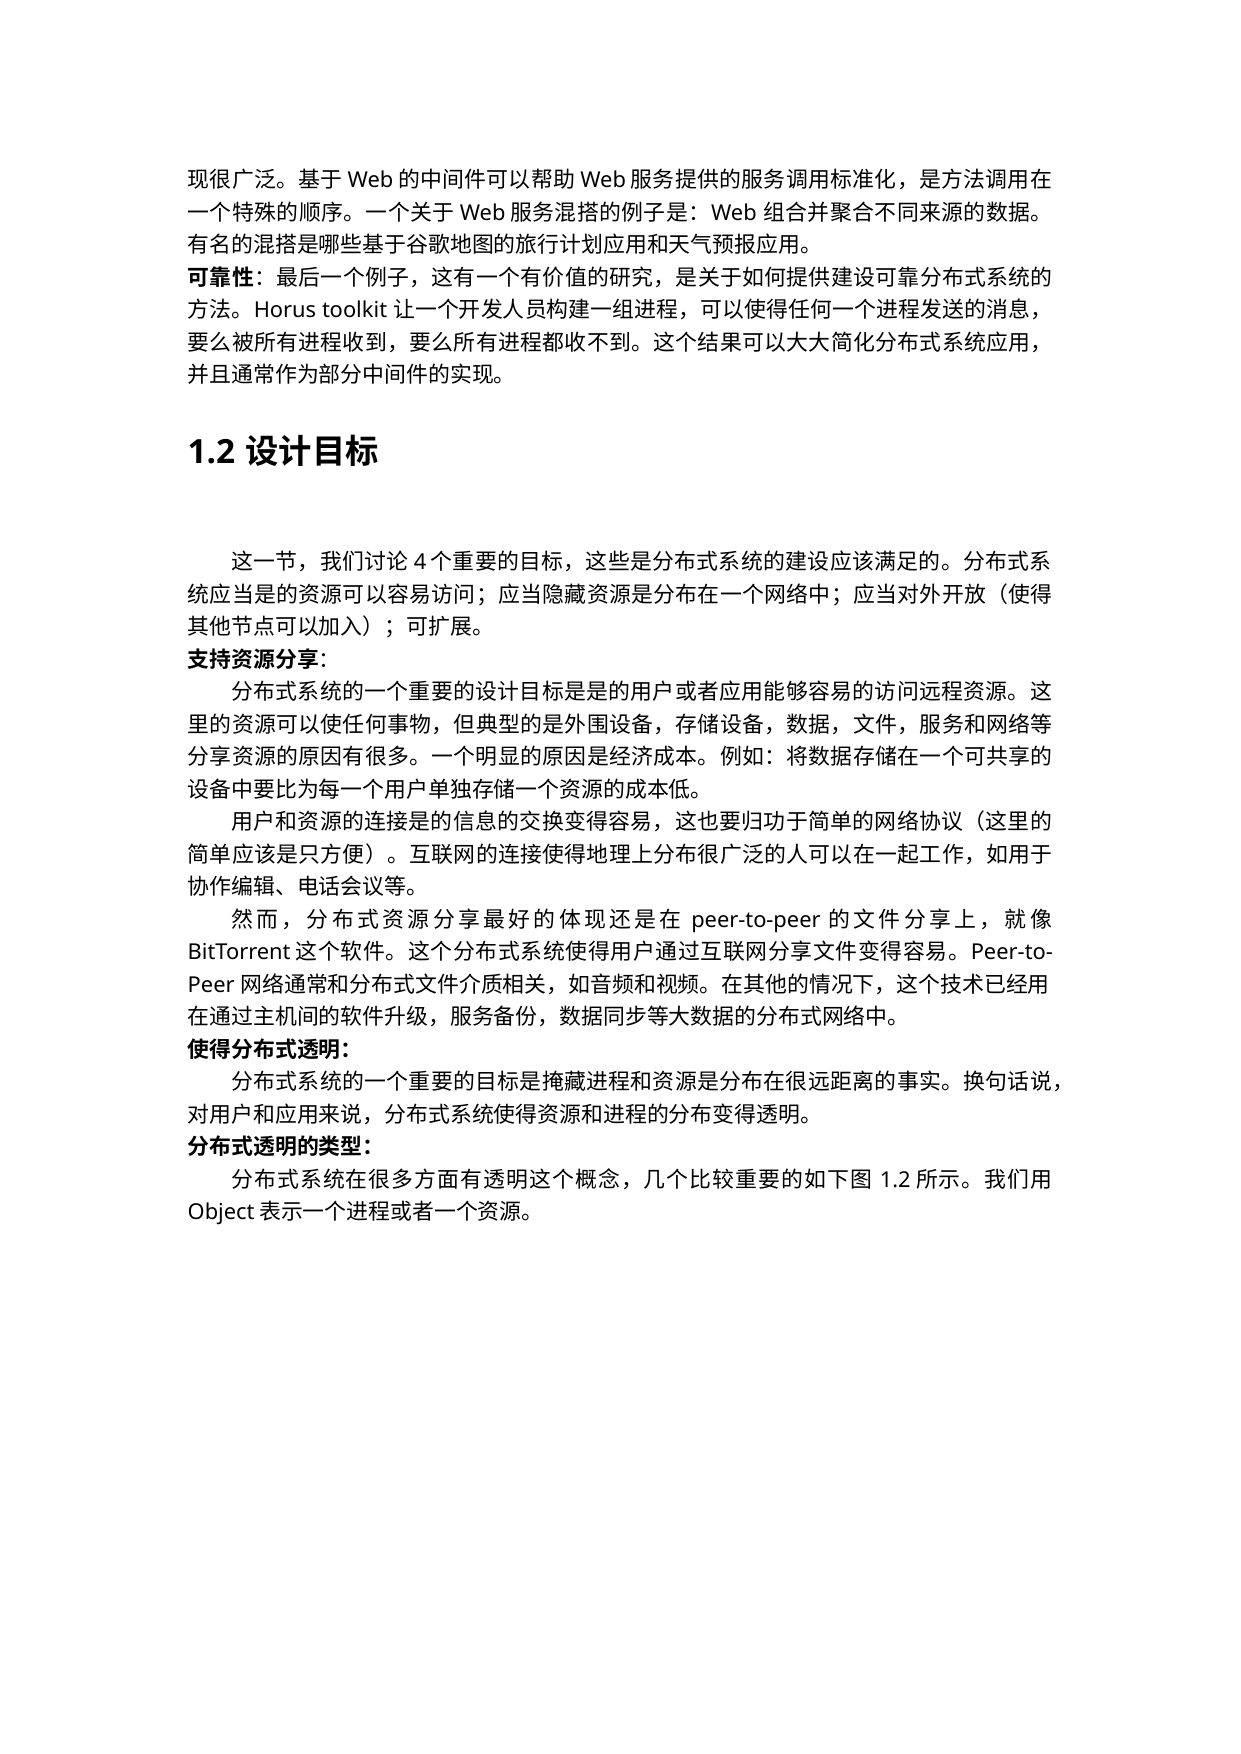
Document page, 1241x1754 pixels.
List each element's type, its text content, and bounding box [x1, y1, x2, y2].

text 分布式系统在很多方面有透明这个概念，几个比较重要的如下图1.2所示。我们用Object表示一个进程或者一个资源。 [187, 1161, 1053, 1226]
text 然而，分布式资源分享最好的体现还是在peer-to-peer的文件分享上，就像BitTorrent这个软件。这个分布式系统使得用户通过互联网分享文件变得容易。Peer-to-Peer 网络通常和分布式文件介质相关，如音频和视频。在其他的情况下，这个技术已经用在通过主机间的软件升级，服务备份，数据同步等大数据的分布式网络中。 [187, 901, 1053, 1031]
text 用户和资源的连接是的信息的交换变得容易，这也要归功于简单的网络协议（这里的简单应该是只方便）。互联网的连接使得地理上分布很广泛的人可以在一起工作，如用于协作编辑、电话会议等。 [187, 804, 1053, 901]
text 分布式系统的一个重要的设计目标是是的用户或者应用能够容易的访问远程资源。这里的资源可以使任何事物，但典型的是外围设备，存储设备，数据，文件，服务和网络等。分享资源的原因有很多。一个明显的原因是经济成本。例如：将数据存储在一个可共享的设备中要比为每一个用户单独存储一个资源的成本低。 [187, 674, 1053, 804]
text 可靠性：最后一个例子，这有一个有价值的研究，是关于如何提供建设可靠分布式系统的方法。Horus toolkit 让一个开发人员构建一组进程，可以使得任何一个进程发送的消息，要么被所有进程收到，要么所有进程都收不到。这个结果可以大大简化分布式系统应用，并且通常作为部分中间件的实现。 [187, 259, 1053, 389]
text 支持资源分享： [187, 641, 1053, 674]
subtitle 设计目标 [187, 417, 1053, 482]
text 这一节，我们讨论4个重要的目标，这些是分布式系统的建设应该满足的。分布式系统应当是的资源可以容易访问；应当隐藏资源是分布在一个网络中；应当对外开放（使得其他节点可以加入）；可扩展。 [187, 544, 1053, 641]
text 使得分布式透明： [187, 1031, 1053, 1064]
text 分布式系统的一个重要的目标是掩藏进程和资源是分布在很远距离的事实。换句话说，对用户和应用来说，分布式系统使得资源和进程的分布变得透明。 [187, 1064, 1053, 1129]
text 分布式透明的类型： [187, 1129, 1053, 1161]
